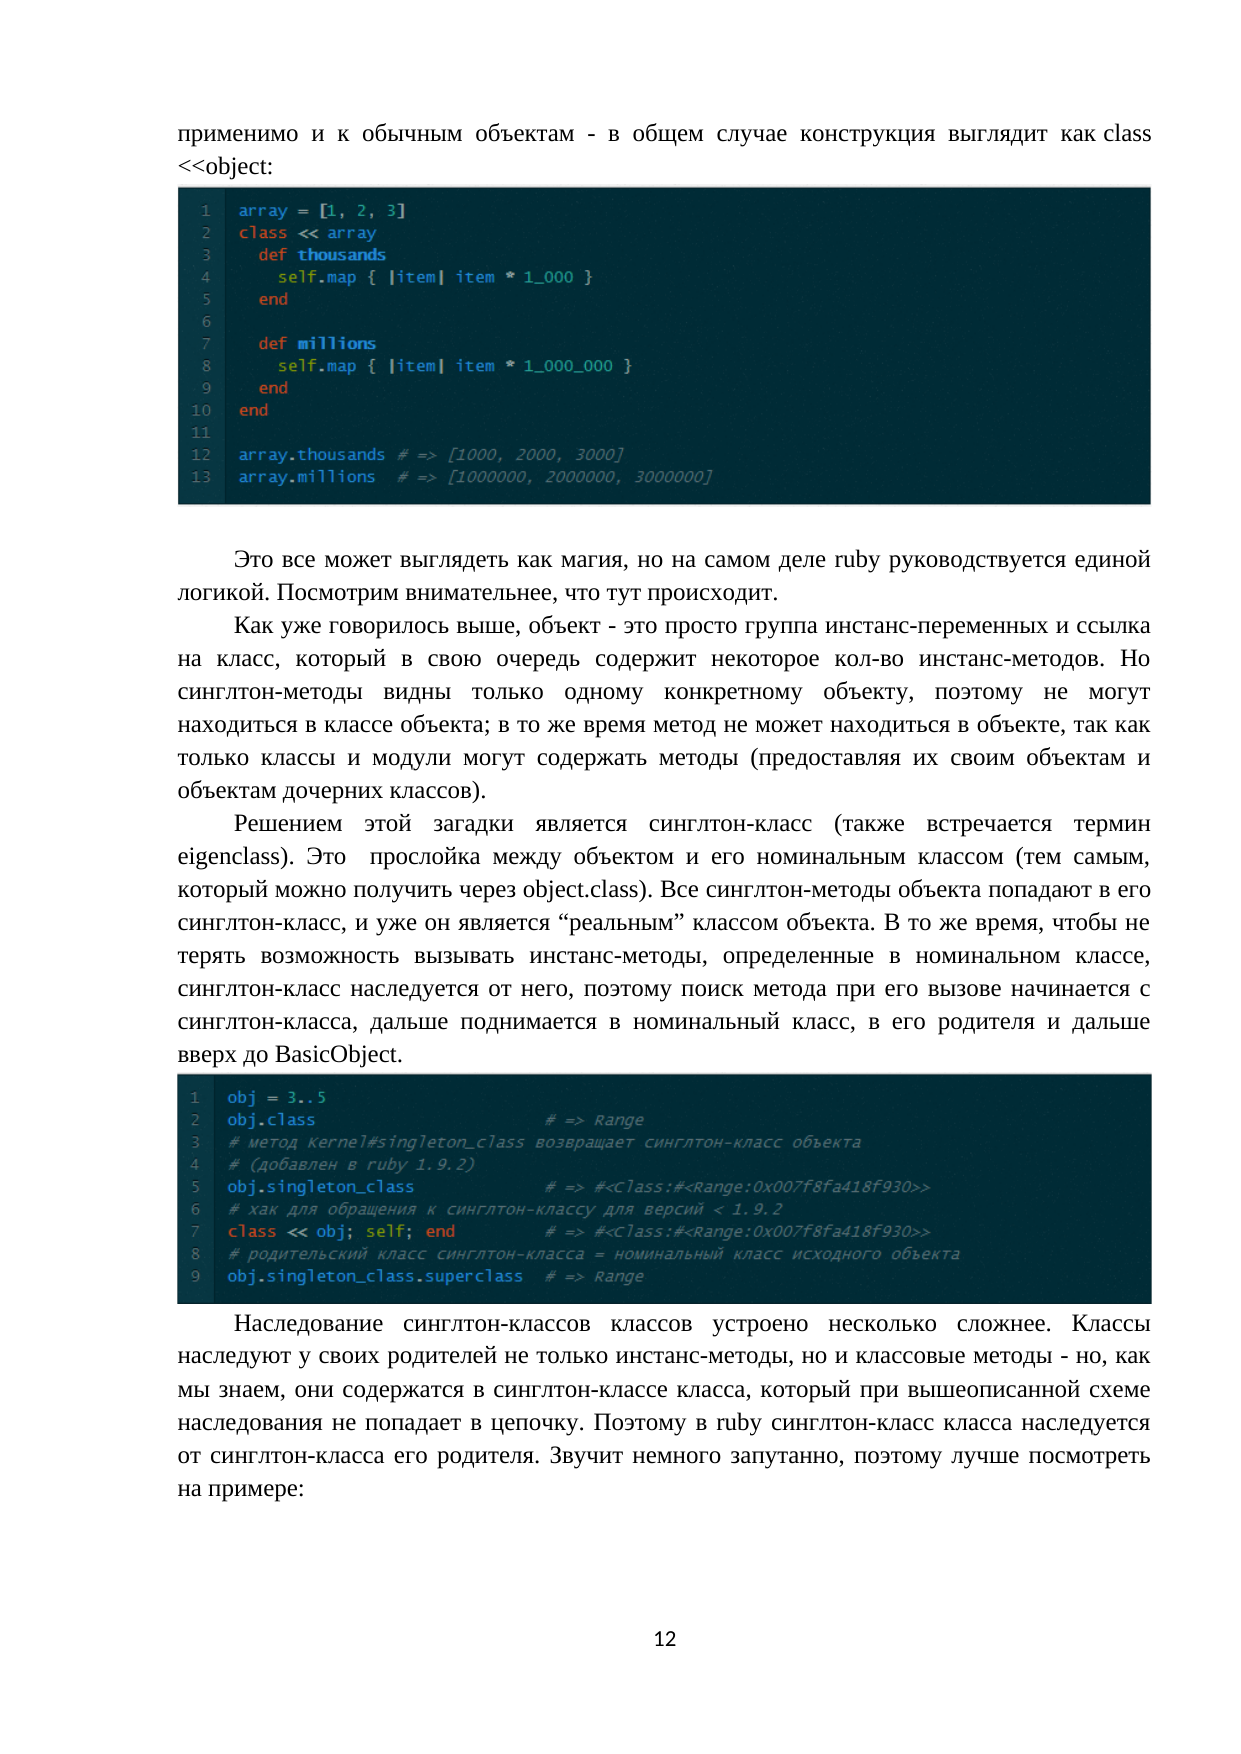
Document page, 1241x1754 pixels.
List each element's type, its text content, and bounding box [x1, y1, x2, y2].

picture [899, 1251, 907, 1259]
picture [547, 1115, 555, 1125]
picture [952, 1251, 960, 1259]
picture [309, 1139, 315, 1147]
picture [367, 1229, 374, 1236]
picture [735, 1229, 742, 1235]
picture [387, 1273, 399, 1281]
picture [609, 1206, 614, 1216]
picture [612, 1184, 621, 1192]
picture [234, 1270, 246, 1281]
picture [230, 1249, 239, 1258]
picture [622, 1117, 632, 1127]
picture [609, 1139, 614, 1147]
picture [291, 1206, 297, 1216]
picture [675, 1227, 684, 1235]
picture [329, 1162, 337, 1169]
picture [527, 1251, 533, 1259]
text Наследование синглтон-классов классов устроено несколько сложнее. Классы наследуют у своих родителей не только инстанс-методы, но и классовые методы - но, как мы знаем, они содержатся в синглтон-классе класса, который при вышеописанной схеме наследования не попадает в цепочку. Поэтому в ruby синглтон-класс класса наследуется от синглтон-класса его родителя. Звучит немного запутанно, поэтому лучше посмотреть на примере: [177, 1308, 1152, 1501]
picture [700, 1251, 713, 1259]
picture [451, 1274, 459, 1281]
picture [452, 1139, 459, 1145]
picture [884, 1226, 892, 1235]
picture [320, 1162, 327, 1168]
picture [546, 1226, 555, 1236]
picture [270, 1251, 278, 1261]
picture [566, 1139, 574, 1147]
picture [721, 1184, 731, 1194]
picture [234, 1091, 246, 1102]
picture [348, 1206, 357, 1215]
picture [798, 1139, 805, 1147]
picture [376, 1229, 385, 1236]
picture [721, 1229, 727, 1236]
picture [257, 1251, 264, 1259]
picture [390, 1158, 396, 1166]
picture [805, 1137, 812, 1144]
picture [249, 1139, 259, 1147]
picture [577, 1251, 584, 1259]
text Как уже говорилось выше, объект - это просто группа инстанс-переменных и ссылка на класс, который в свою очередь содержит некоторое кол-во инстанс-методов. Но синглтон-методы видны только одному конкретному объекту, поэтому не могут находиться в классе объекта; в то же время метод не может находиться в объекте, так как только классы и модули могут содержать методы (предоставляя их своим объектам и объектам дочерних классов). [177, 610, 1152, 804]
picture [805, 1180, 813, 1190]
picture [447, 1251, 456, 1259]
picture [833, 1251, 841, 1261]
picture [333, 1206, 341, 1214]
picture [439, 1161, 447, 1168]
picture [547, 1182, 555, 1191]
picture [495, 1273, 502, 1281]
picture [596, 1227, 604, 1235]
picture [596, 1182, 605, 1190]
picture [754, 1251, 762, 1259]
picture [780, 1182, 787, 1190]
picture [358, 1251, 367, 1259]
picture [833, 1182, 850, 1192]
picture [695, 1227, 703, 1235]
picture [714, 1251, 723, 1259]
picture [500, 1139, 506, 1147]
picture [369, 1137, 377, 1147]
picture [458, 1206, 466, 1214]
picture [329, 1139, 337, 1147]
picture [230, 1160, 239, 1169]
picture [279, 1251, 288, 1259]
picture [234, 1114, 246, 1125]
picture [387, 1184, 394, 1192]
picture [281, 1160, 288, 1166]
picture [655, 1140, 663, 1147]
picture [616, 1273, 628, 1281]
picture [300, 1162, 306, 1169]
picture [632, 1251, 653, 1259]
picture [462, 1274, 468, 1281]
picture [667, 1206, 673, 1213]
picture [856, 1139, 861, 1147]
picture [323, 1225, 335, 1236]
picture [398, 1207, 406, 1214]
picture [294, 1274, 305, 1285]
picture [933, 1251, 938, 1259]
picture [685, 1207, 693, 1214]
picture [754, 1139, 762, 1147]
picture [426, 1225, 454, 1236]
picture [675, 1182, 684, 1191]
picture [793, 1251, 802, 1259]
picture [398, 1251, 406, 1259]
picture [904, 1249, 910, 1256]
picture [263, 1206, 268, 1214]
picture [606, 1117, 616, 1125]
text Решением этой загадки является синглтон-класс (также встречается термин eigenclass). Это прослойка между объектом и его номинальным классом (тем самым, который можно получить через object.class). Все синглтон-методы объекта попадают в его синглтон-класс, и уже он является “реальным” классом объекта. В то же время, чтобы не терять возможность вызывать инстанс-методы, определенные в номинальном классе, синглтон-класс наследуется от него, поэтому поиск метода при его вызове начинается с синглтон-класса, дальше поднимается в номинальный класс, в его родителя и дальше вверх до BasicObject. [177, 808, 1152, 1068]
picture [398, 1162, 405, 1173]
picture [589, 1139, 596, 1147]
picture [547, 1271, 555, 1281]
picture [341, 1139, 352, 1147]
picture [231, 1137, 239, 1146]
text Это все может выглядеть как магия, но на самом деле ruby руководствуется единой логикой. Посмотрим внимательнее, что тут происходит. [177, 544, 1152, 606]
picture [234, 1181, 246, 1192]
picture [248, 1229, 265, 1236]
picture [343, 1273, 356, 1281]
picture [343, 1184, 356, 1192]
picture [507, 1251, 515, 1258]
picture [609, 1273, 614, 1281]
picture [263, 1162, 268, 1172]
picture [323, 1273, 334, 1281]
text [177, 118, 1152, 180]
picture [362, 1206, 382, 1216]
picture [438, 1252, 444, 1259]
picture [602, 1142, 608, 1149]
picture [687, 1139, 693, 1146]
picture [348, 1252, 357, 1259]
picture [177, 184, 1152, 507]
picture [774, 1252, 780, 1259]
picture [666, 1251, 678, 1259]
picture [231, 1204, 239, 1213]
picture [294, 1184, 305, 1195]
picture [404, 1139, 410, 1147]
picture [695, 1207, 703, 1214]
picture [177, 1072, 1152, 1304]
picture [292, 1139, 297, 1149]
picture [288, 1117, 297, 1125]
picture [268, 1229, 275, 1236]
